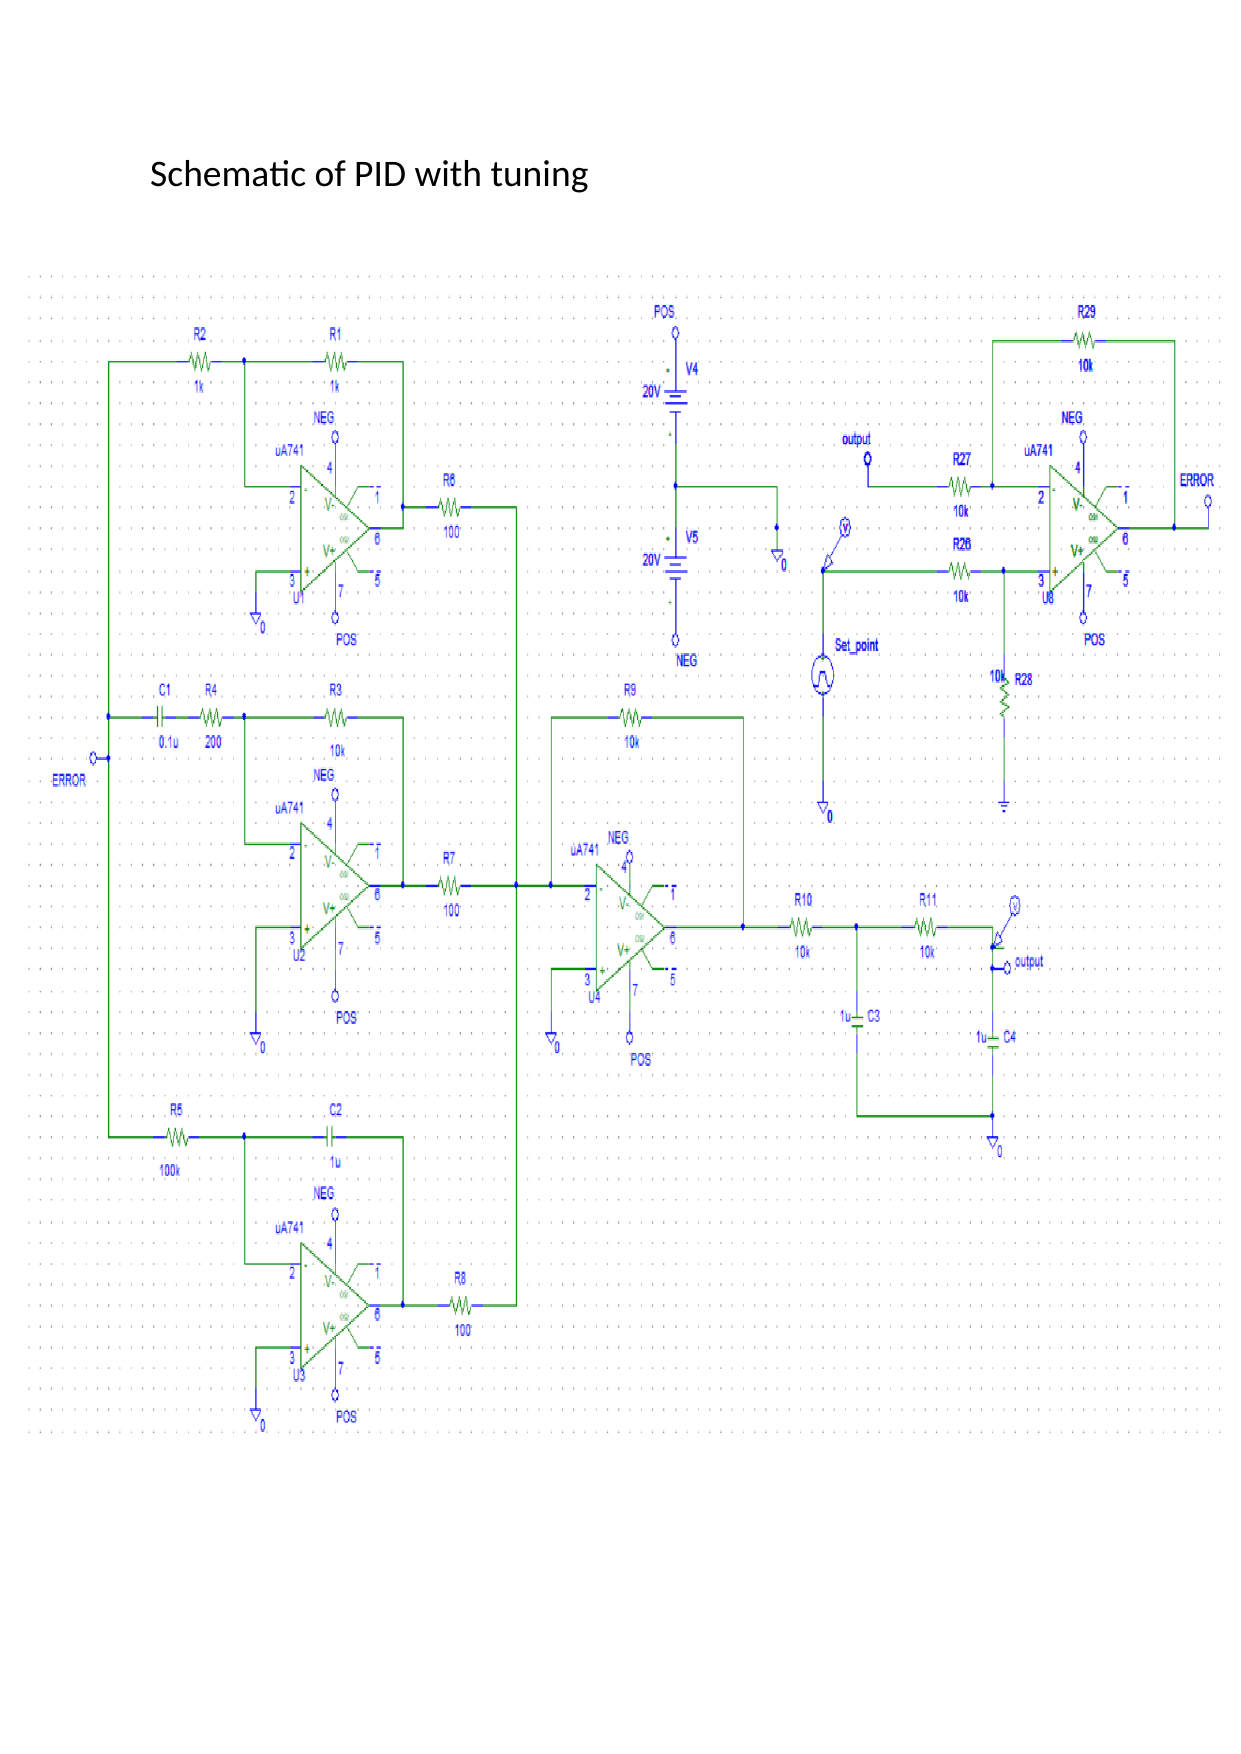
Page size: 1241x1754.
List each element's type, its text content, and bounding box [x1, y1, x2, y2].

picture [24, 271, 1221, 1442]
text Schematic of PID with tuning [150, 150, 1090, 196]
